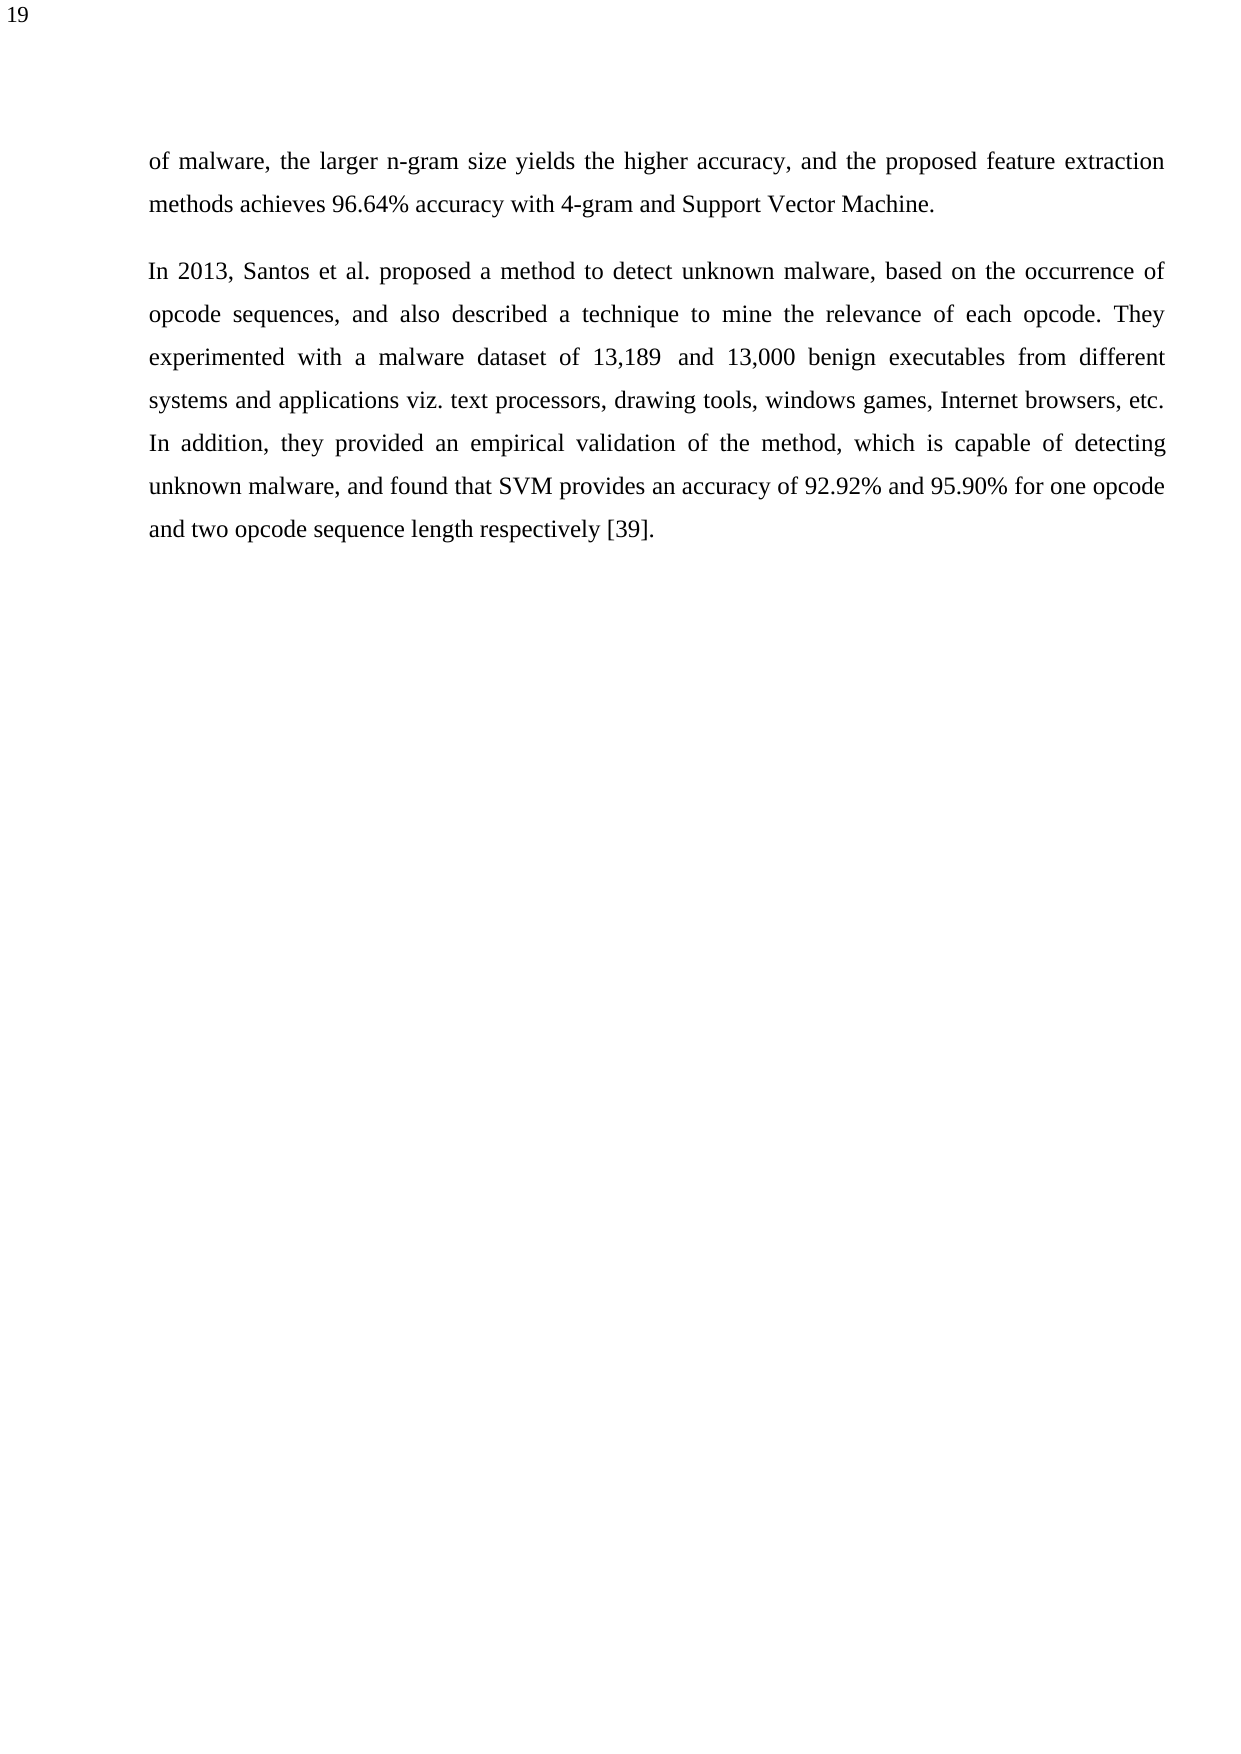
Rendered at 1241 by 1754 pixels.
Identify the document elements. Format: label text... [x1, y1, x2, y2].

text In 2013, Santos et al. proposed a method to detect unknown malware, based on the occurrence of opcode sequences, and also described a technique to mine the relevance of each opcode. They experimented with a malware dataset of 13,189 and 13,000 benign executables from different systems and applications viz. text processors, drawing tools, windows games, Internet browsers, etc. In addition, they provided an empirical validation of the method, which is capable of detecting unknown malware, and found that SVM provides an accuracy of 92.92% and 95.90% for one opcode and two opcode sequence length respectively [39]. [148, 256, 1166, 543]
text of malware, the larger n-gram size yields the higher accuracy, and the proposed feature extraction methods achieves 96.64% accuracy with 4-gram and Support Vector Machine. [149, 146, 1166, 218]
